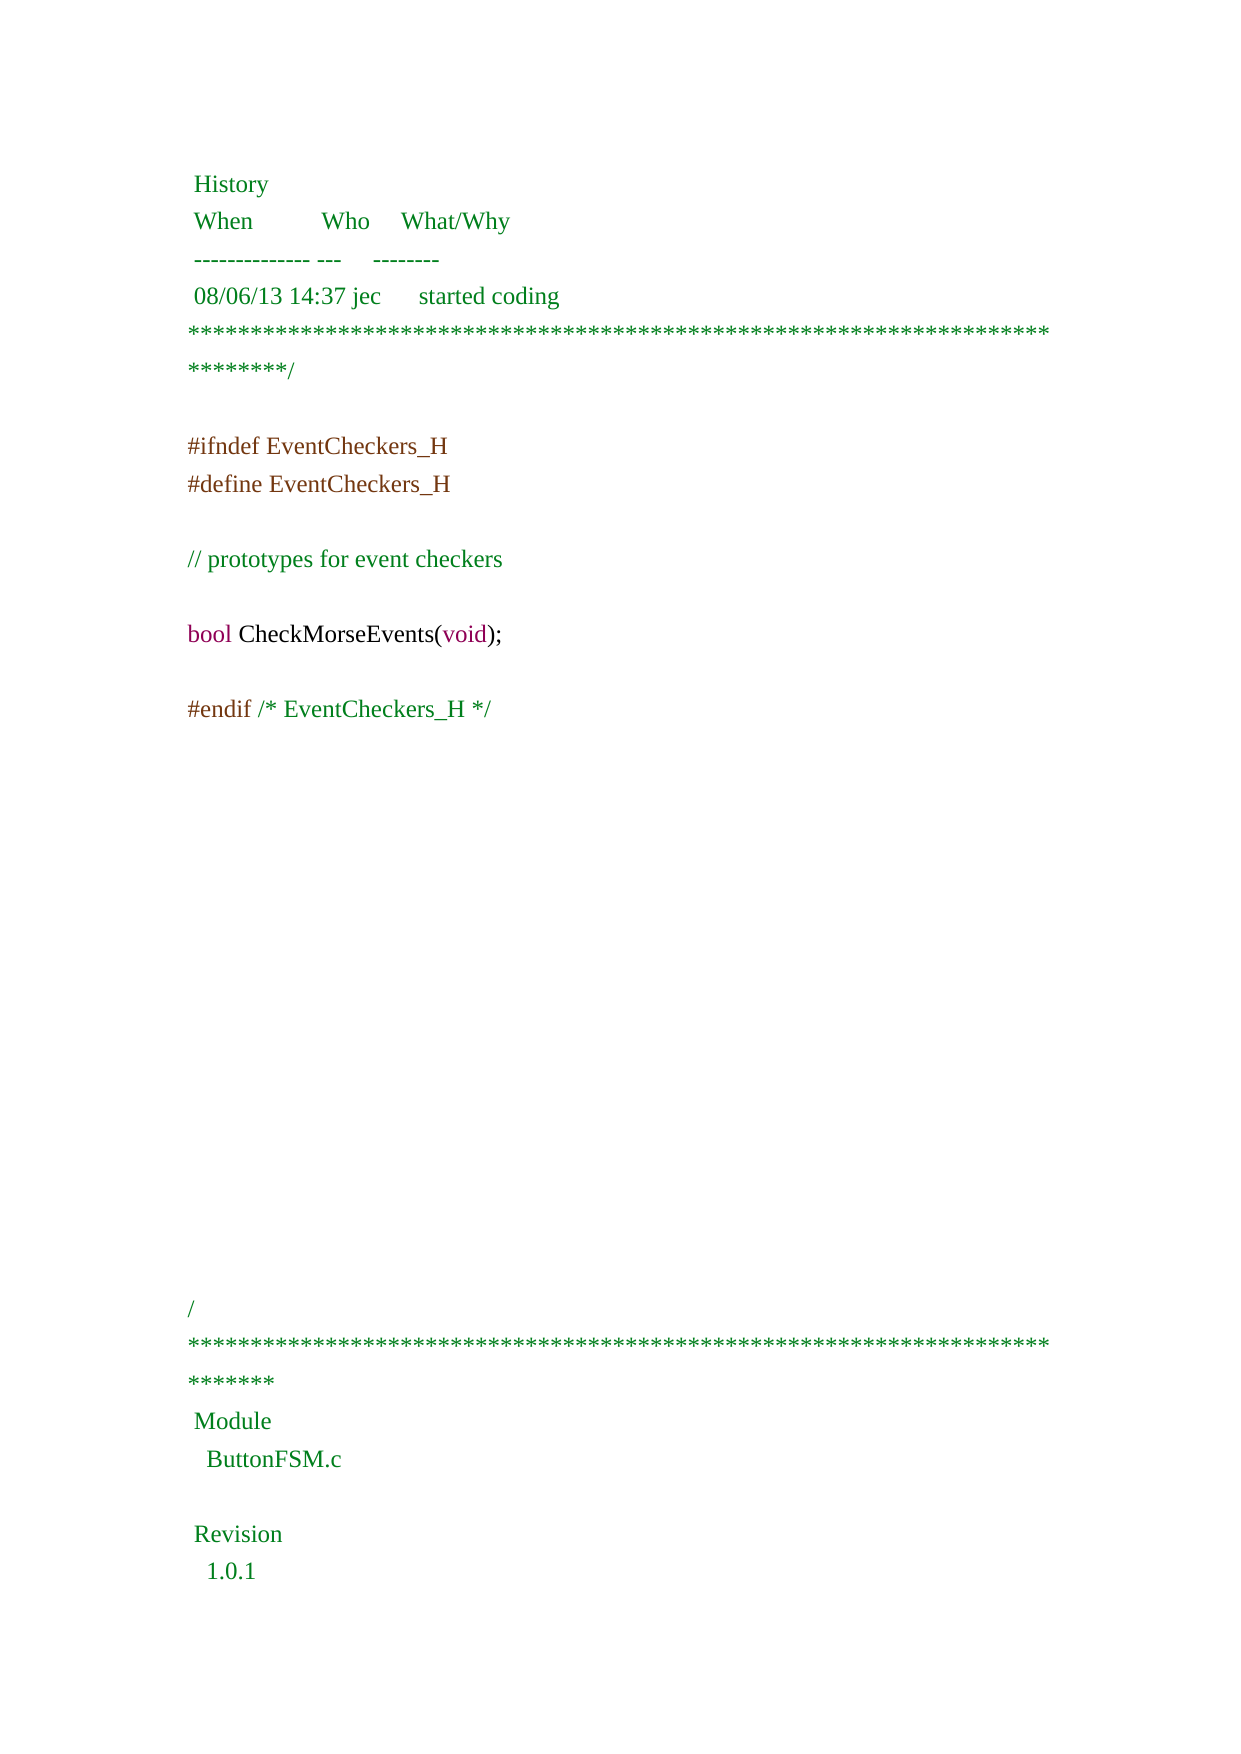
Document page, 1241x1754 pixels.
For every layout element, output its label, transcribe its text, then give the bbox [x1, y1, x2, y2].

text #define EventCheckers_H [187, 464, 1053, 502]
text 08/06/13 14:37 jec started coding [187, 277, 1053, 314]
text #ifndef EventCheckers_H [187, 427, 1053, 464]
text Module [187, 1402, 1053, 1439]
text ButtonFSM.c [187, 1439, 1053, 1477]
text #endif /* EventCheckers_H */ [187, 689, 1053, 727]
text -------------- --- -------- [187, 239, 1053, 277]
text Revision [187, 1514, 1053, 1552]
text 1.0.1 [187, 1552, 1053, 1589]
text // prototypes for event checkers [187, 539, 1053, 577]
text /**************************************************************************** [187, 1289, 1053, 1402]
text *****************************************************************************/ [187, 314, 1053, 389]
text bool CheckMorseEvents(void); [187, 614, 1053, 652]
text History [187, 164, 1053, 202]
text When Who What/Why [187, 202, 1053, 239]
